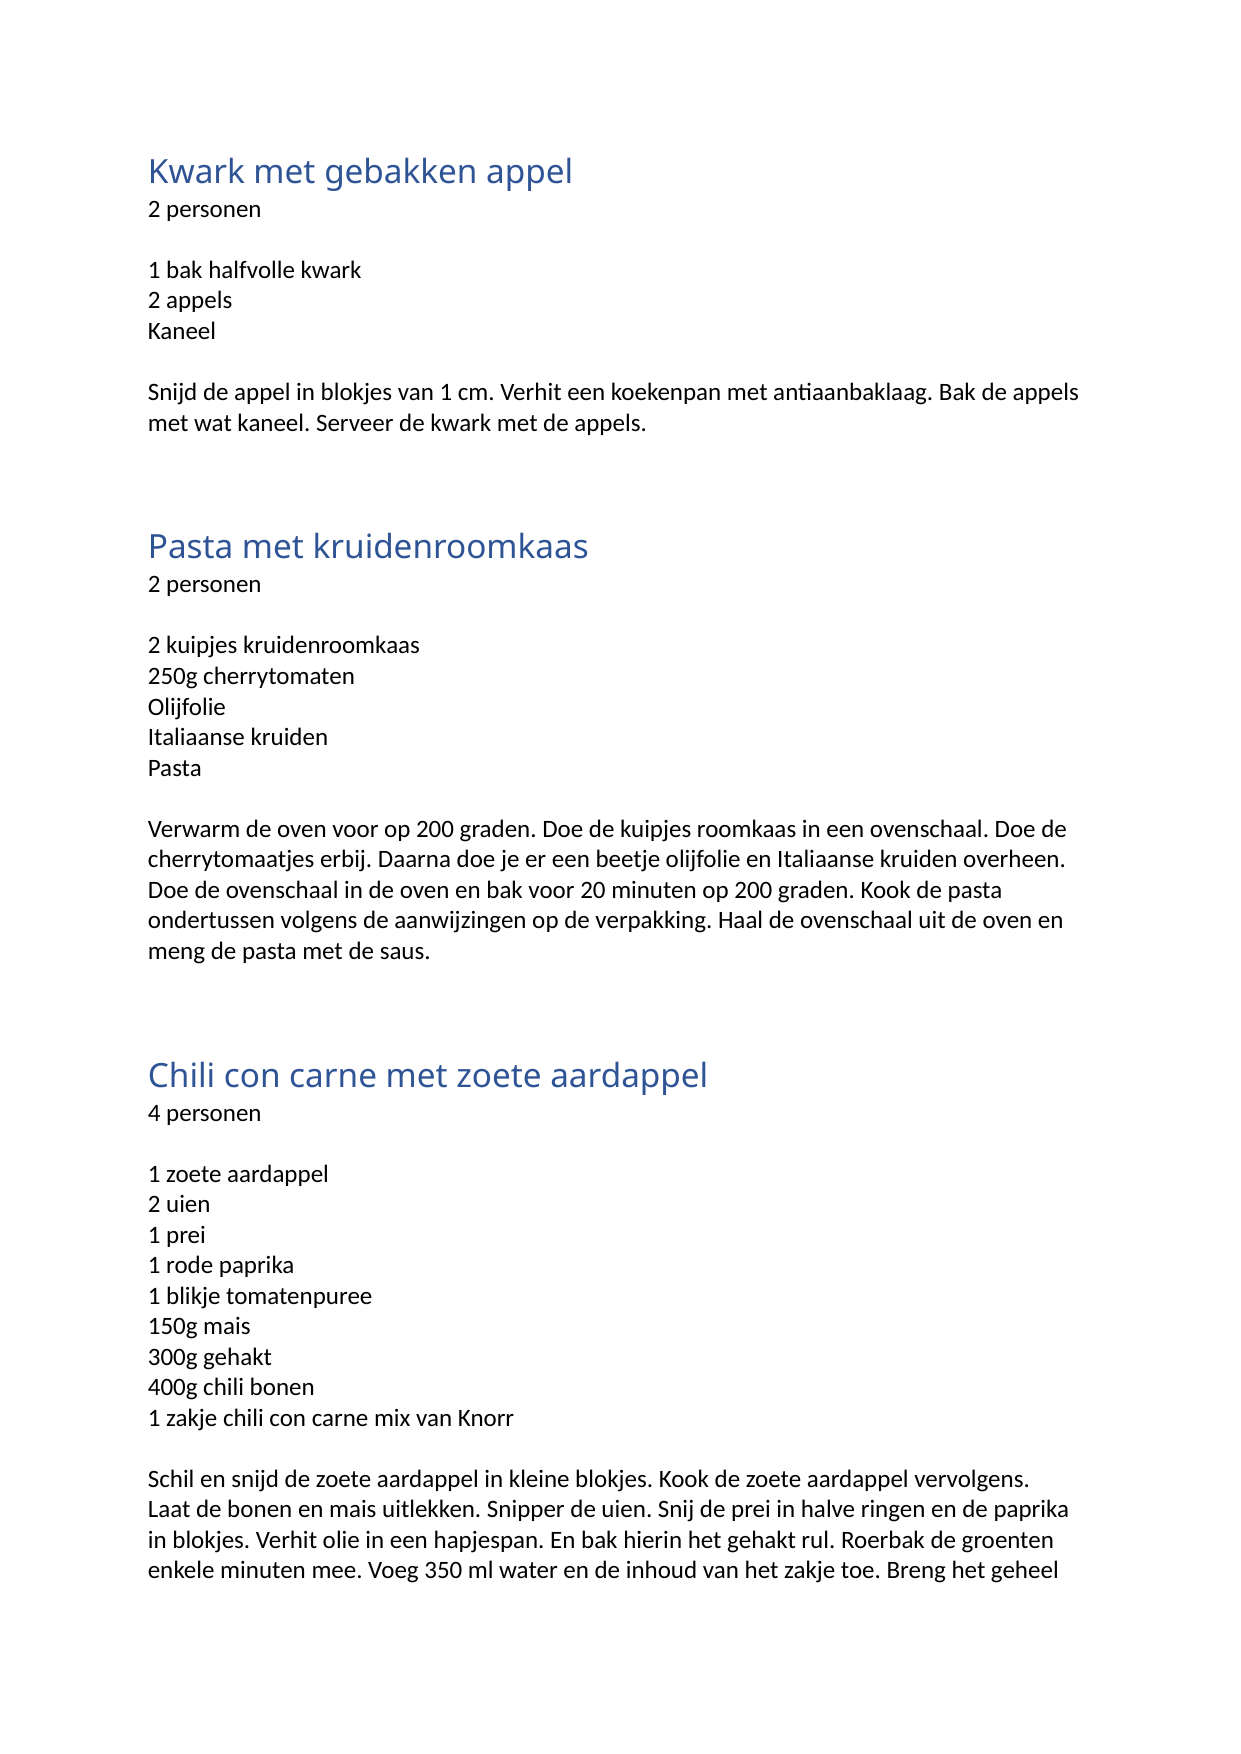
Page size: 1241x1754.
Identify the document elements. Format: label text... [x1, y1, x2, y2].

text 1 blikje tomatenpuree [148, 1280, 1093, 1311]
text Pasta [148, 752, 1093, 782]
text 2 uien [148, 1188, 1093, 1219]
text Schil en snijd de zoete aardappel in kleine blokjes. Kook de zoete aardappel vervolgens. [148, 1463, 1093, 1494]
text Snijd de appel in blokjes van 1 cm. Verhit een koekenpan met antiaanbaklaag. Bak de appels met wat kaneel. Serveer de kwark met de appels. [148, 376, 1093, 437]
text 2 personen [148, 569, 1093, 599]
text 1 rode paprika [148, 1249, 1093, 1280]
text Verwarm de oven voor op 200 graden. Doe de kuipjes roomkaas in een ovenschaal. Doe de cherrytomaatjes erbij. Daarna doe je er een beetje olijfolie en Italiaanse kruiden overheen. Doe de ovenschaal in de oven en bak voor 20 minuten op 200 graden. Kook de pasta ondertussen volgens de aanwijzingen op de verpakking. Haal de ovenschaal uit de oven en meng de pasta met de saus. [148, 813, 1093, 965]
text 300g gehakt [148, 1341, 1093, 1372]
text 2 kuipjes kruidenroomkaas [148, 630, 1093, 660]
text 2 appels [148, 284, 1093, 315]
subtitle Pasta met kruidenroomkaas [148, 523, 1093, 569]
text 1 zoete aardappel [148, 1158, 1093, 1188]
text 4 personen [148, 1097, 1093, 1127]
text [148, 1494, 1093, 1585]
text Italiaanse kruiden [148, 721, 1093, 752]
text 1 prei [148, 1219, 1093, 1249]
text 150g mais [148, 1311, 1093, 1341]
subtitle Kwark met gebakken appel [148, 148, 1093, 193]
text 400g chili bonen [148, 1372, 1093, 1402]
text 1 bak halfvolle kwark [148, 254, 1093, 284]
subtitle Chili con carne met zoete aardappel [148, 1051, 1093, 1097]
text 2 personen [148, 193, 1093, 223]
text 250g cherrytomaten [148, 660, 1093, 691]
text Kaneel [148, 315, 1093, 346]
text 1 zakje chili con carne mix van Knorr [148, 1402, 1093, 1433]
text Olijfolie [148, 691, 1093, 721]
